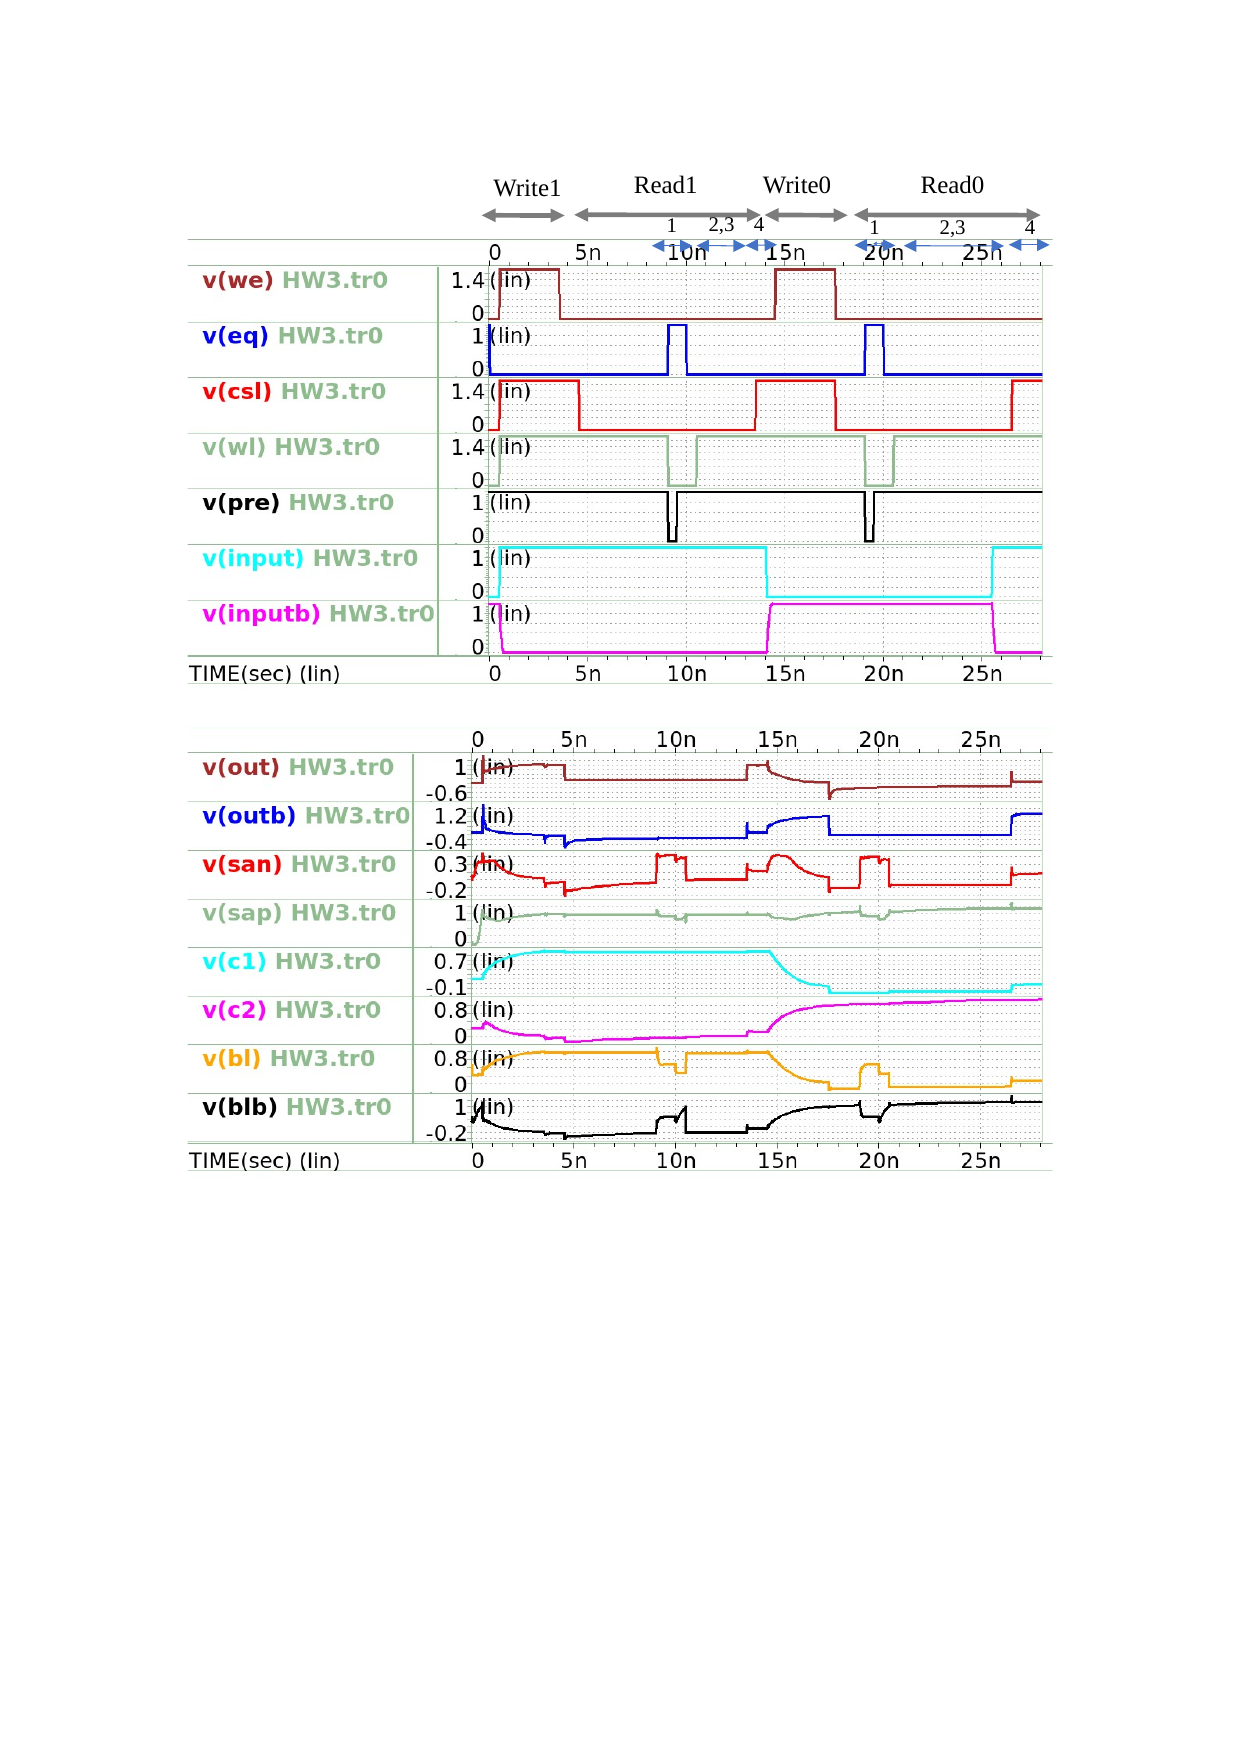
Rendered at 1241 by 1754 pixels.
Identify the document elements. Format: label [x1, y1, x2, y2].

picture [665, 239, 680, 245]
picture [187, 727, 1053, 1181]
picture [187, 239, 1053, 694]
picture [709, 239, 733, 245]
picture [735, 239, 755, 245]
picture [917, 239, 991, 245]
picture [1022, 239, 1037, 244]
picture [867, 239, 882, 245]
